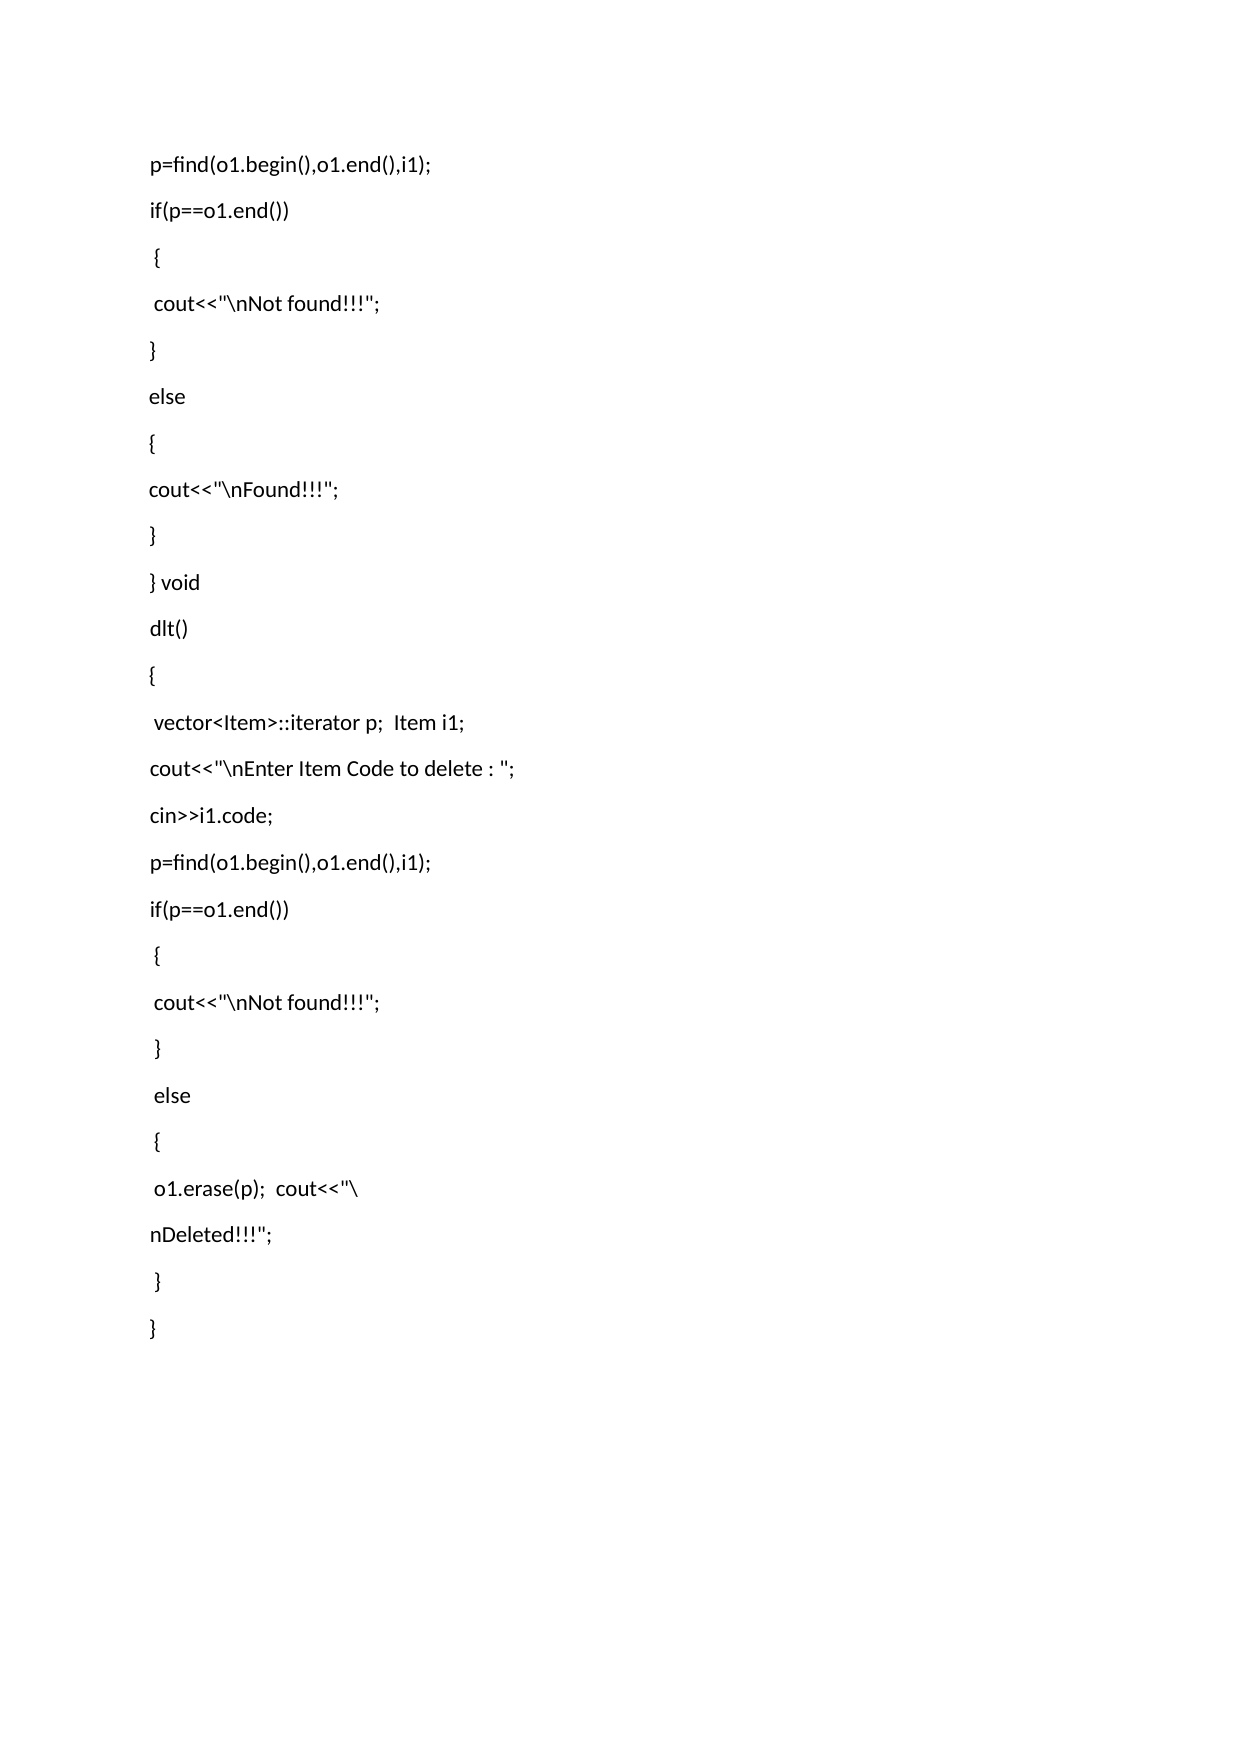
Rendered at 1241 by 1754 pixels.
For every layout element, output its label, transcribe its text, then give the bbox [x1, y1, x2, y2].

text { [148, 1127, 1094, 1156]
text cout<<"\nFound!!!"; [148, 475, 1094, 503]
text } [148, 336, 1094, 364]
text o1.erase(p); cout<<"\nDeleted!!!"; [148, 1174, 477, 1248]
text } [148, 1314, 1094, 1342]
text cout<<"\nNot found!!!"; [148, 289, 1094, 317]
text else [148, 1081, 1094, 1109]
text else [148, 382, 1094, 410]
text { [148, 942, 1094, 970]
text cout<<"\nNot found!!!"; [148, 988, 1094, 1016]
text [148, 150, 523, 224]
text vector<Item>::iterator p; Item i1; cout<<"\nEnter Item Code to delete : "; cin>>i1.code; p=find(o1.begin(),o1.end(),i1); if(p==o1.end()) [148, 708, 521, 923]
text } void dlt() [148, 568, 234, 643]
text { [148, 429, 1094, 457]
text { [148, 243, 1094, 271]
text } [148, 1034, 1094, 1063]
text } [148, 522, 1094, 550]
text } [148, 1267, 1094, 1295]
text { [148, 661, 1094, 689]
